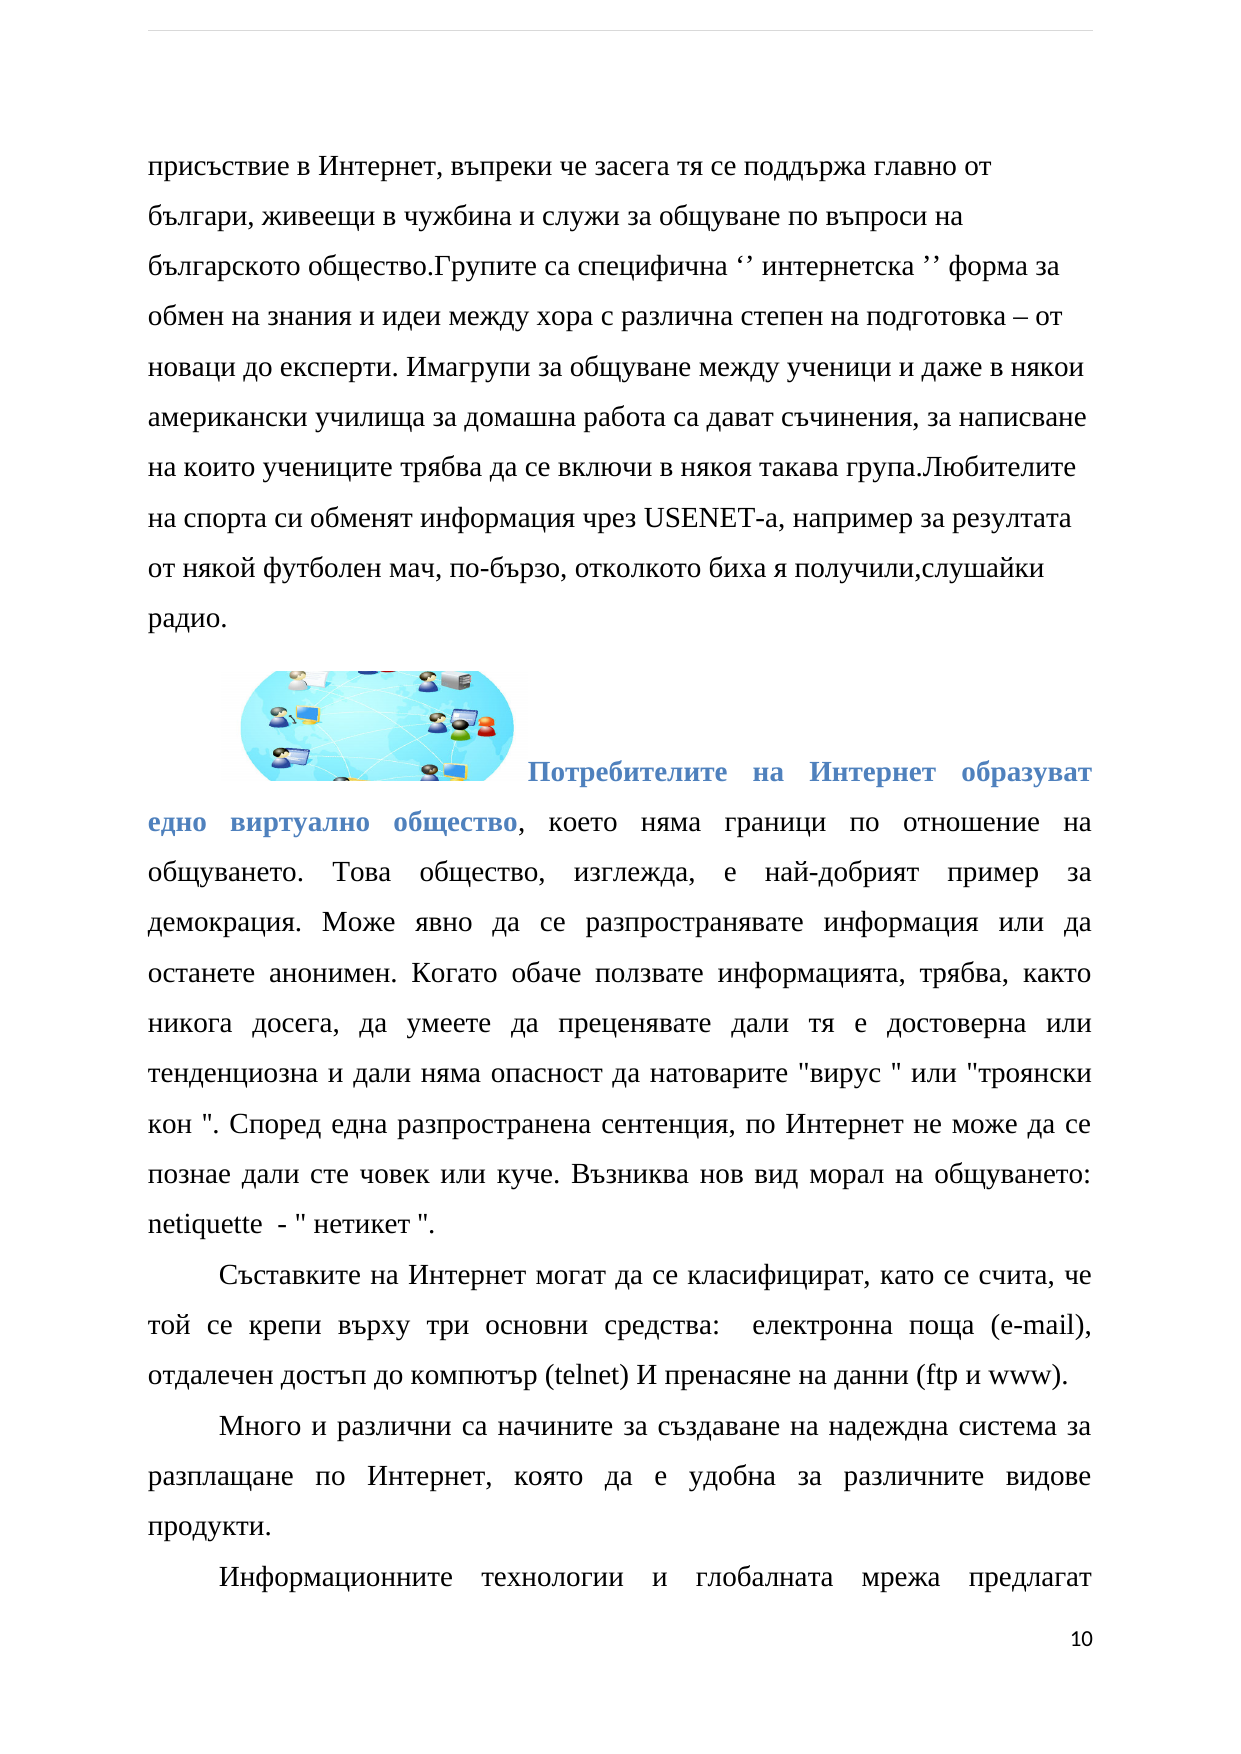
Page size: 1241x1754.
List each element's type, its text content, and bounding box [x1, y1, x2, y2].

text Потребителите на Интернет образуват едно виртуално общество, което няма граници по отношение на общуването. Това общество, изглежда, е най-добрият пример за демокрация. Може явно да се разпространявате информация или да останете анонимен. Когато обаче ползвате информацията, трябва, както никога досега, да умеете да преценявате дали тя е достоверна или тенденциозна и дали няма опасност да натоварите "вирус '' или "троянски кон ''. Според една разпространена сентенция, по Интернет не може да се познае дали сте човек или куче. Възниква нов вид морал на общуването: netiquette - " нетикет ''. [148, 672, 1093, 1240]
text Съставките на Интернет могат да се класифицират, като се счита, че той се крепи върху три основни средства: електронна поща (e-mail), отдалечен достъп до компютър (telnet) И пренасяне на данни (ftp и www). [148, 1257, 1093, 1391]
text Много и различни са начините за създаване на надеждна система за разплащане по Интернет, която да е удобна за различните видове продукти. [148, 1408, 1093, 1542]
picture [221, 671, 528, 781]
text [148, 148, 1093, 634]
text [148, 1559, 1093, 1592]
